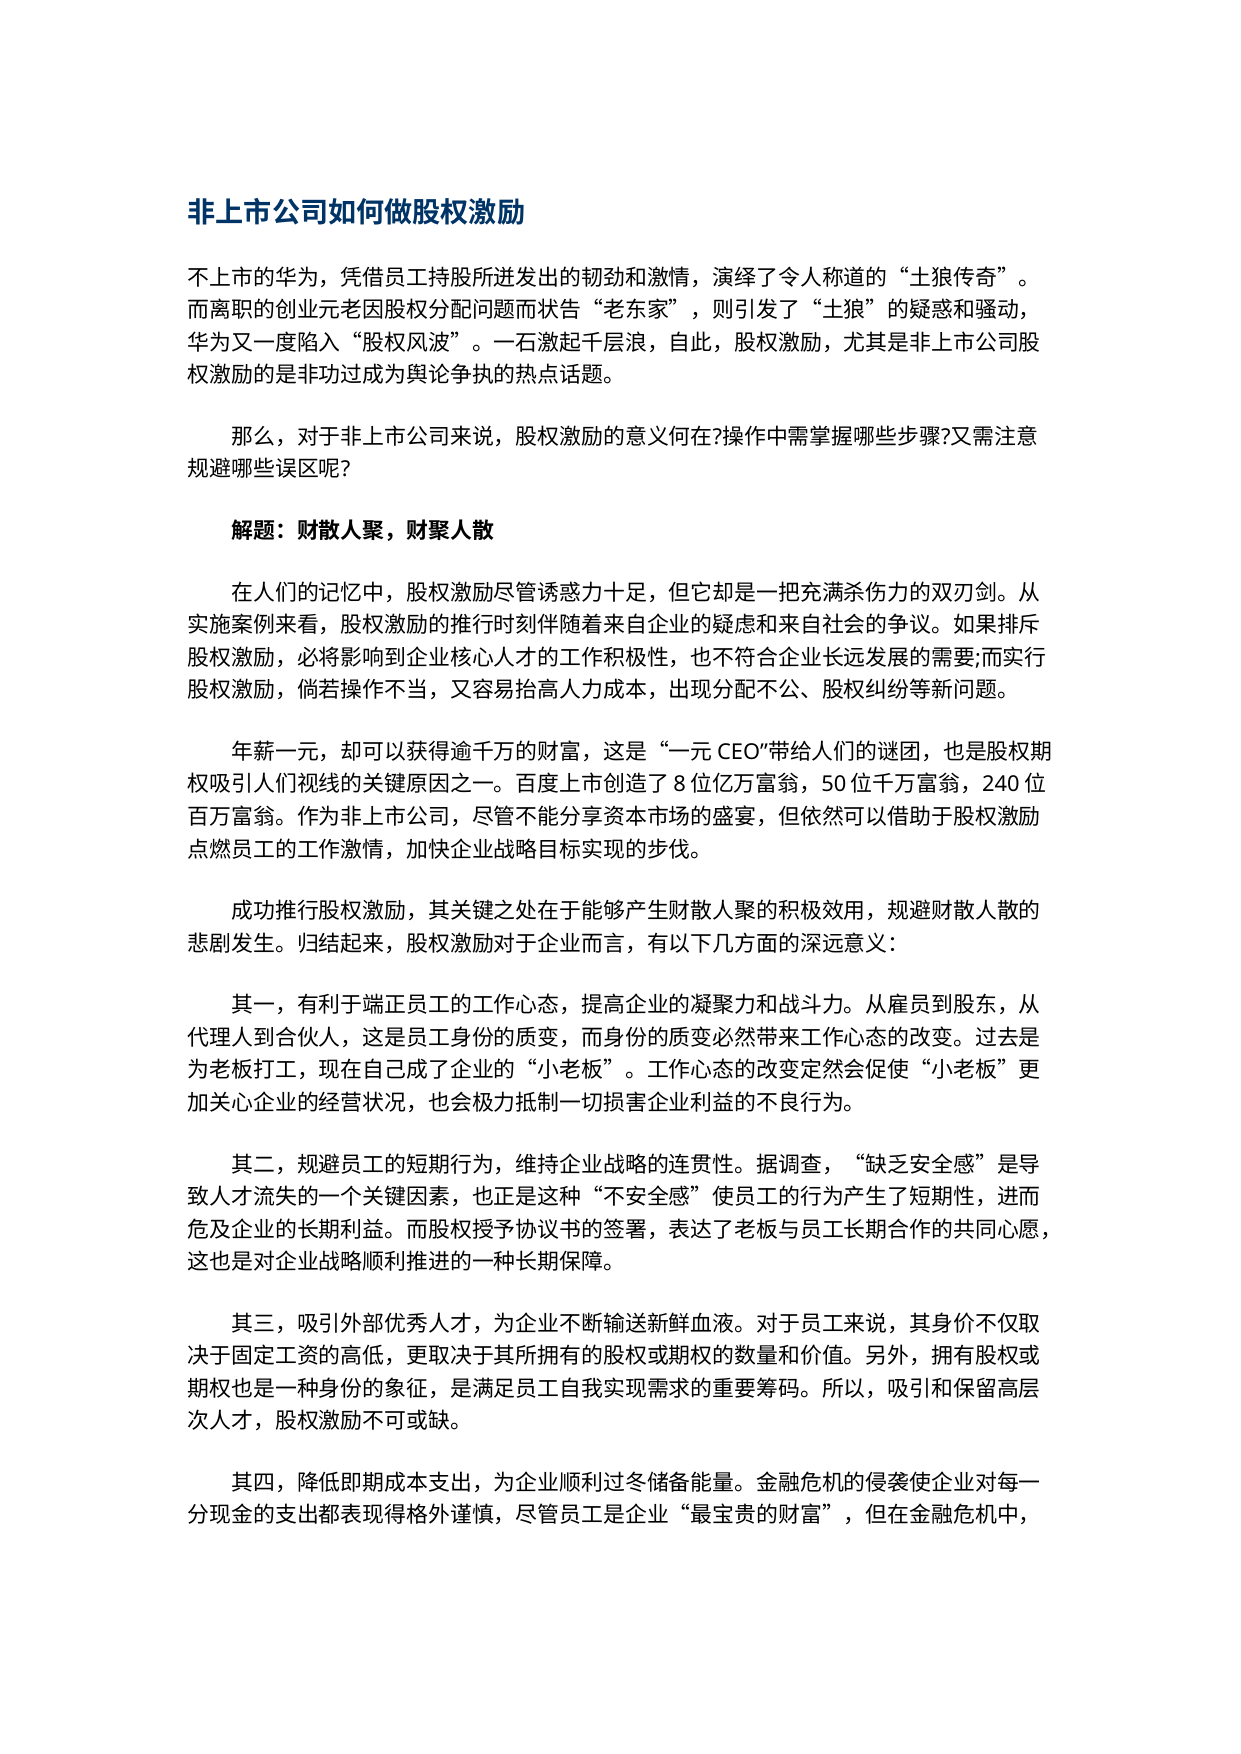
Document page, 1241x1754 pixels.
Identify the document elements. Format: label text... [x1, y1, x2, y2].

text 其二，规避员工的短期行为，维持企业战略的连贯性。据调查，“缺乏安全感”是导致人才流失的一个关键因素，也正是这种“不安全感”使员工的行为产生了短期性，进而危及企业的长期利益。而股权授予协议书的签署，表达了老板与员工长期合作的共同心愿，这也是对企业战略顺利推进的一种长期保障。 [187, 1146, 1053, 1276]
text 其一，有利于端正员工的工作心态，提高企业的凝聚力和战斗力。从雇员到股东，从代理人到合伙人，这是员工身份的质变，而身份的质变必然带来工作心态的改变。过去是为老板打工，现在自己成了企业的“小老板”。工作心态的改变定然会促使“小老板”更加关心企业的经营状况，也会极力抵制一切损害企业利益的不良行为。 [187, 987, 1053, 1117]
text 不上市的华为，凭借员工持股所迸发出的韧劲和激情，演绎了令人称道的“土狼传奇”。而离职的创业元老因股权分配问题而状告“老东家”，则引发了“土狼”的疑惑和骚动，华为又一度陷入“股权风波”。一石激起千层浪，自此，股权激励，尤其是非上市公司股权激励的是非功过成为舆论争执的热点话题。 [187, 259, 1053, 389]
text 那么，对于非上市公司来说，股权激励的意义何在?操作中需掌握哪些步骤?又需注意规避哪些误区呢? [187, 419, 1053, 484]
text 解题：财散人聚，财聚人散 [187, 513, 1053, 545]
text 年薪一元，却可以获得逾千万的财富，这是“一元CEO”带给人们的谜团，也是股权期权吸引人们视线的关键原因之一。百度上市创造了8位亿万富翁，50位千万富翁，240位百万富翁。作为非上市公司，尽管不能分享资本市场的盛宴，但依然可以借助于股权激励点燃员工的工作激情，加快企业战略目标实现的步伐。 [187, 734, 1053, 864]
text 其三，吸引外部优秀人才，为企业不断输送新鲜血液。对于员工来说，其身价不仅取决于固定工资的高低，更取决于其所拥有的股权或期权的数量和价值。另外，拥有股权或期权也是一种身份的象征，是满足员工自我实现需求的重要筹码。所以，吸引和保留高层次人才，股权激励不可或缺。 [187, 1305, 1053, 1435]
text 成功推行股权激励，其关键之处在于能够产生财散人聚的积极效用，规避财散人散的悲剧发生。归结起来，股权激励对于企业而言，有以下几方面的深远意义： [187, 893, 1053, 958]
text 在人们的记忆中，股权激励尽管诱惑力十足，但它却是一把充满杀伤力的双刃剑。从实施案例来看，股权激励的推行时刻伴随着来自企业的疑虑和来自社会的争议。如果排斥股权激励，必将影响到企业核心人才的工作积极性，也不符合企业长远发展的需要;而实行股权激励，倘若操作不当，又容易抬高人力成本，出现分配不公、股权纠纷等新问题。 [187, 574, 1053, 704]
text 非上市公司如何做股权激励 [187, 178, 1053, 243]
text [187, 1464, 1053, 1529]
